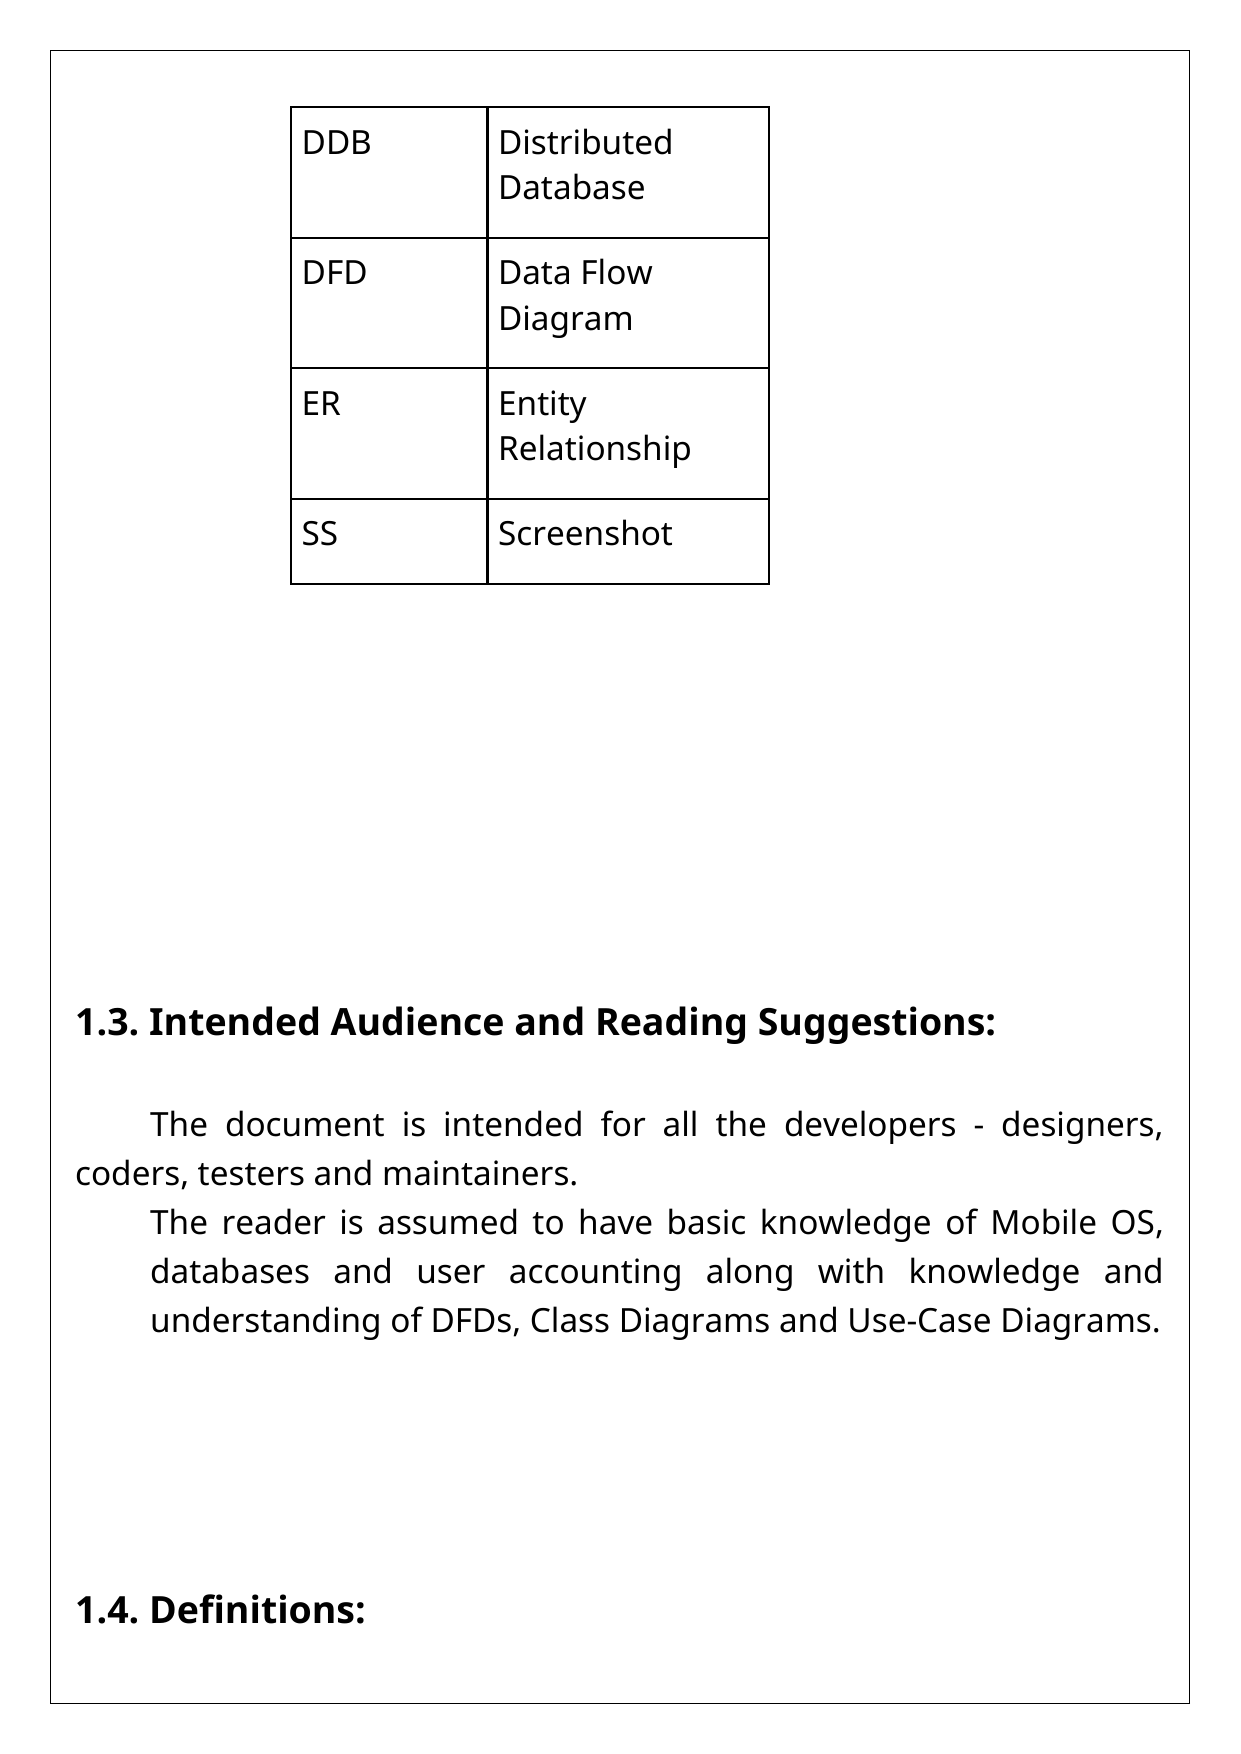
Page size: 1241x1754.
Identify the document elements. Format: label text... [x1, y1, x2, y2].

table_cell ER [292, 369, 486, 497]
table_cell Screenshot [489, 500, 768, 582]
text The reader is assumed to have basic knowledge of Mobile OS, databases and user accounting along with knowledge and understanding of DFDs, Class Diagrams and Use-Case Diagrams. [150, 1199, 1165, 1342]
table_cell Data Flow Diagram [489, 239, 768, 367]
table_cell SS [292, 500, 486, 582]
table_cell DFD [292, 239, 486, 367]
text The document is intended for all the developers - designers, coders, testers and maintainers. [75, 1101, 1165, 1195]
text 1.3. Intended Audience and Reading Suggestions: [75, 995, 1165, 1046]
text 1.4. Definitions: [75, 1584, 1165, 1635]
table_cell Distributed Database [489, 108, 768, 237]
table_cell Entity Relationship [489, 369, 768, 497]
table_cell DDB [292, 108, 486, 237]
